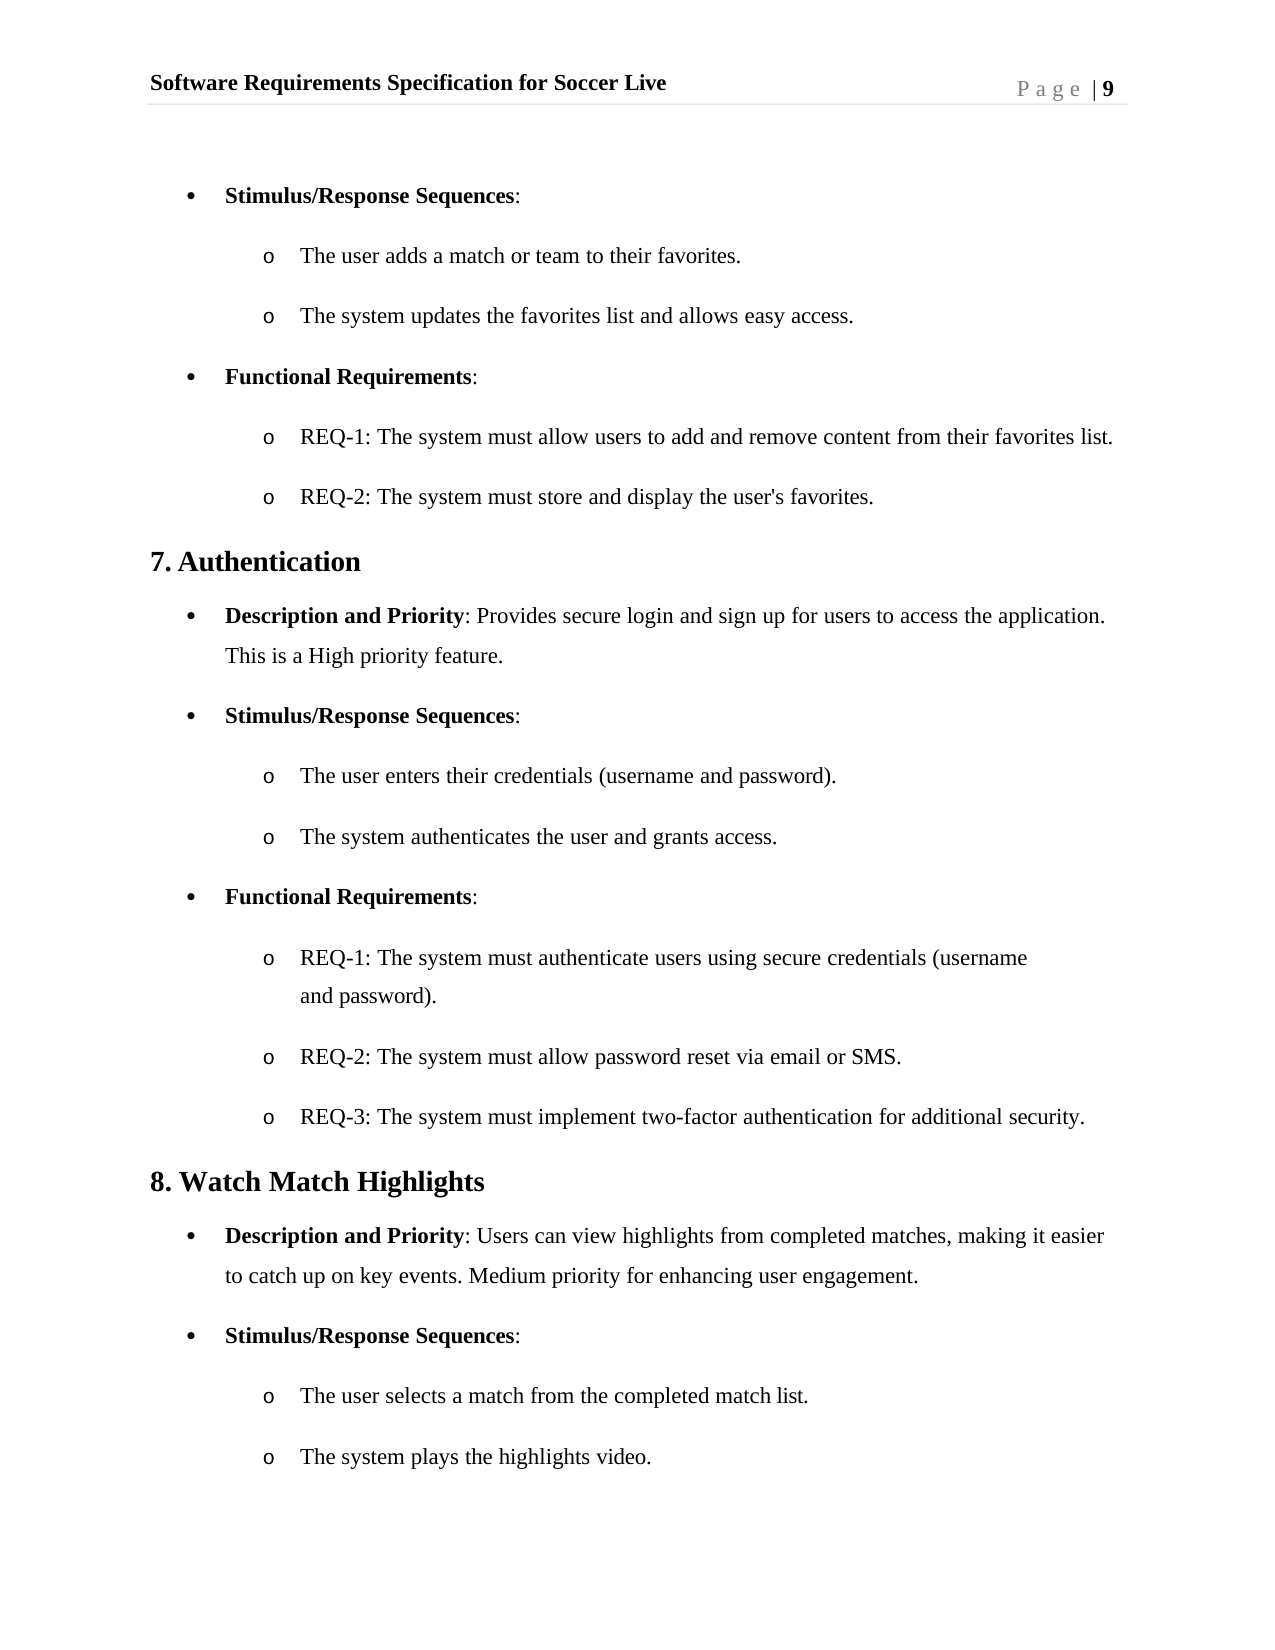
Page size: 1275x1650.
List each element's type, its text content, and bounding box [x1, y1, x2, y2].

subtitle Watch Match Highlights [150, 1164, 1137, 1197]
list REQ-2: The system must store and display the user's favorites. [262, 483, 1137, 511]
list Authentication [150, 544, 1137, 578]
list The system updates the favorites list and allows easy access. [262, 302, 1137, 330]
list REQ-2: The system must allow password reset via email or SMS. [262, 1043, 1137, 1070]
subtitle Functional Requirements: [187, 883, 1137, 910]
list REQ-1: The system must authenticate users using secure credentials (username and password). [262, 943, 1066, 1009]
list The user enters their credentials (username and password). [262, 763, 1137, 790]
list The user adds a match or team to their favorites. [262, 242, 1137, 270]
subtitle Functional Requirements: [187, 363, 1137, 389]
subtitle Stimulus/Response Sequences: [187, 182, 1137, 208]
list REQ-1: The system must allow users to add and remove content from their favorites list. [262, 423, 1137, 451]
list Description and Priority: Provides secure login and sign up for users to access the application. This is a High priority feature. [187, 602, 1106, 668]
subtitle Stimulus/Response Sequences: [187, 702, 1137, 729]
list The system authenticates the user and grants access. [262, 823, 1137, 851]
list The system plays the highlights video. [262, 1443, 1137, 1470]
list The user selects a match from the completed match list. [262, 1382, 1137, 1410]
list REQ-3: The system must implement two-factor authentication for additional security. [262, 1103, 1137, 1131]
list Description and Priority: Users can view highlights from completed matches, making it easier to catch up on key events. Medium priority for enhancing user engagement. [187, 1222, 1104, 1288]
subtitle Stimulus/Response Sequences: [187, 1322, 1137, 1348]
